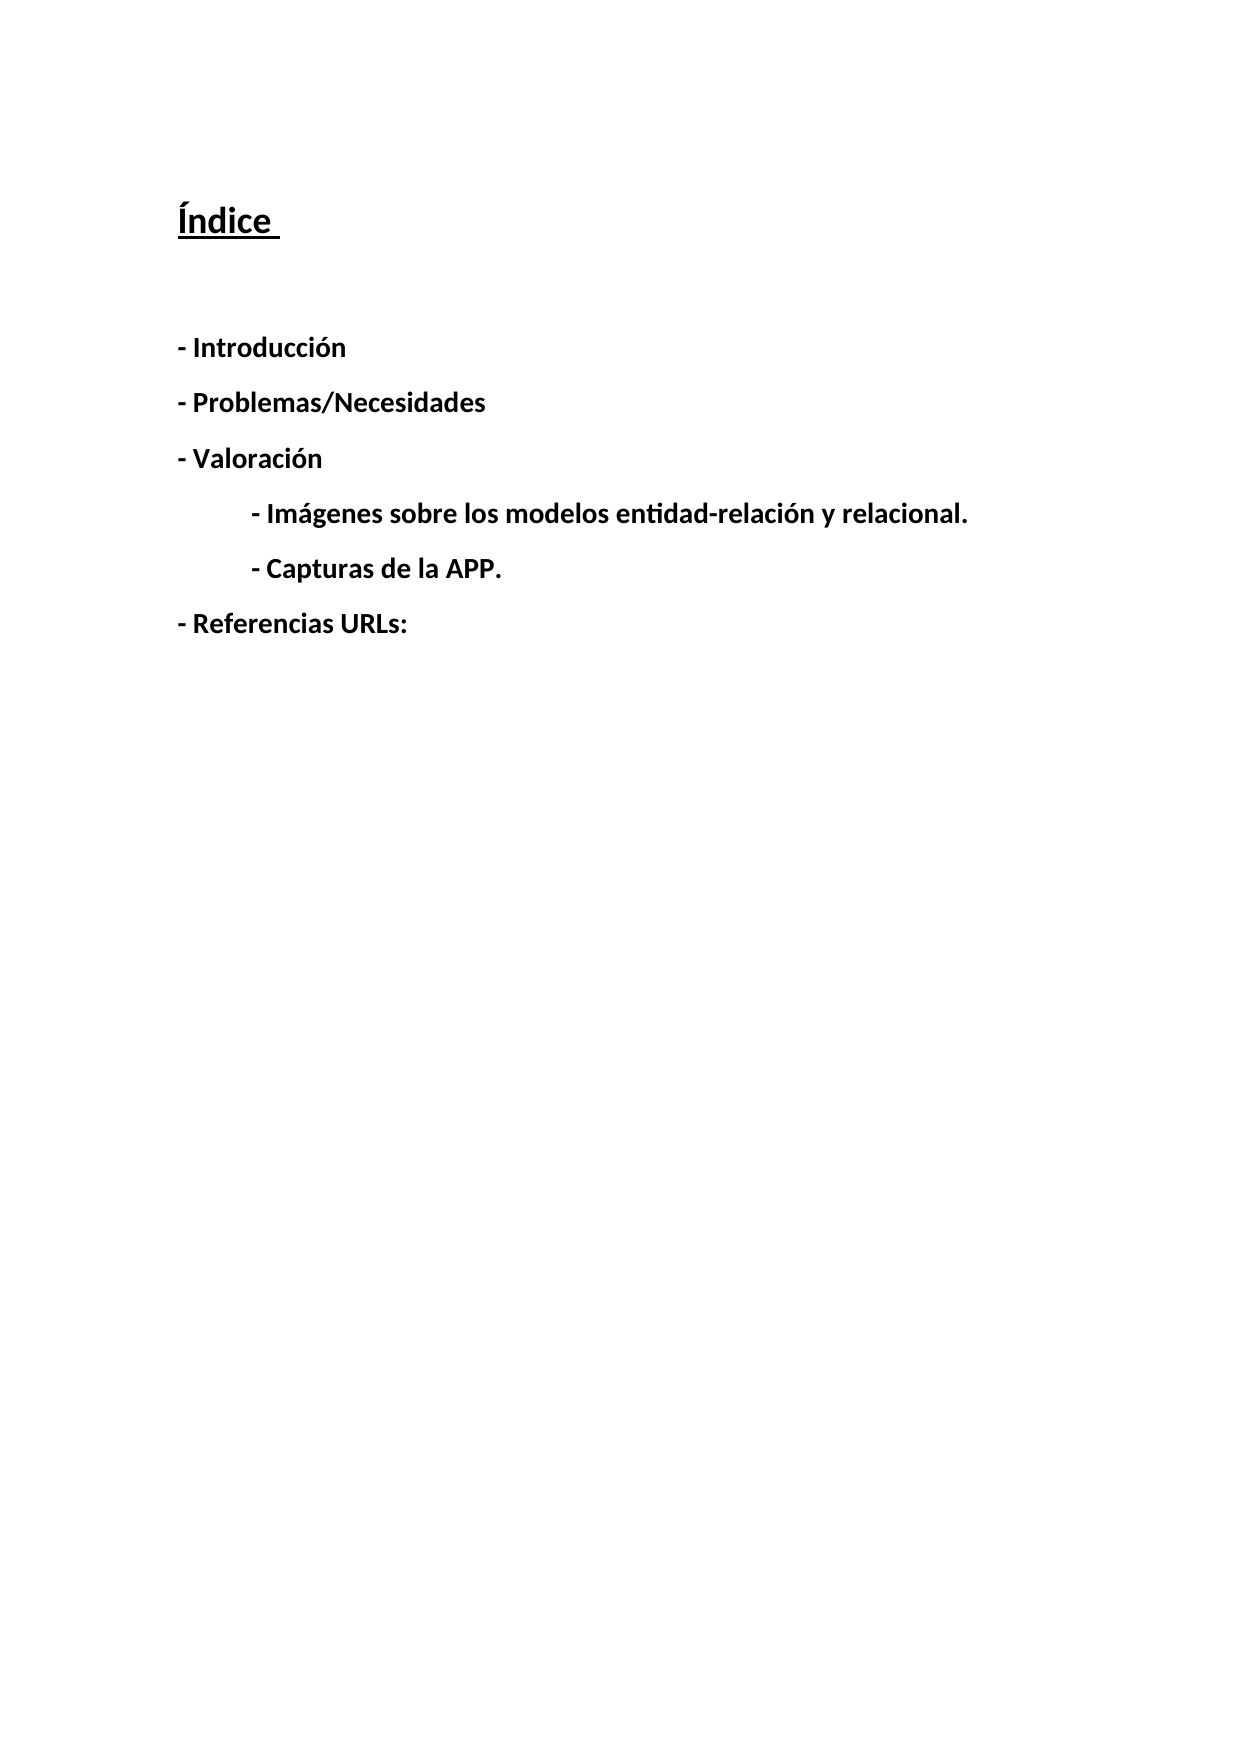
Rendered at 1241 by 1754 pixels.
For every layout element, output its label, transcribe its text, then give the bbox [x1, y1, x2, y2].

text Índice [177, 197, 1063, 243]
text - Capturas de la APP. [177, 550, 1063, 586]
text - Valoración [177, 440, 1063, 475]
text - Introducción [177, 329, 1063, 365]
text - Imágenes sobre los modelos entidad-relación y relacional. [177, 495, 1063, 530]
text - Referencias URLs: [177, 605, 1063, 641]
text - Problemas/Necesidades [177, 384, 1063, 420]
